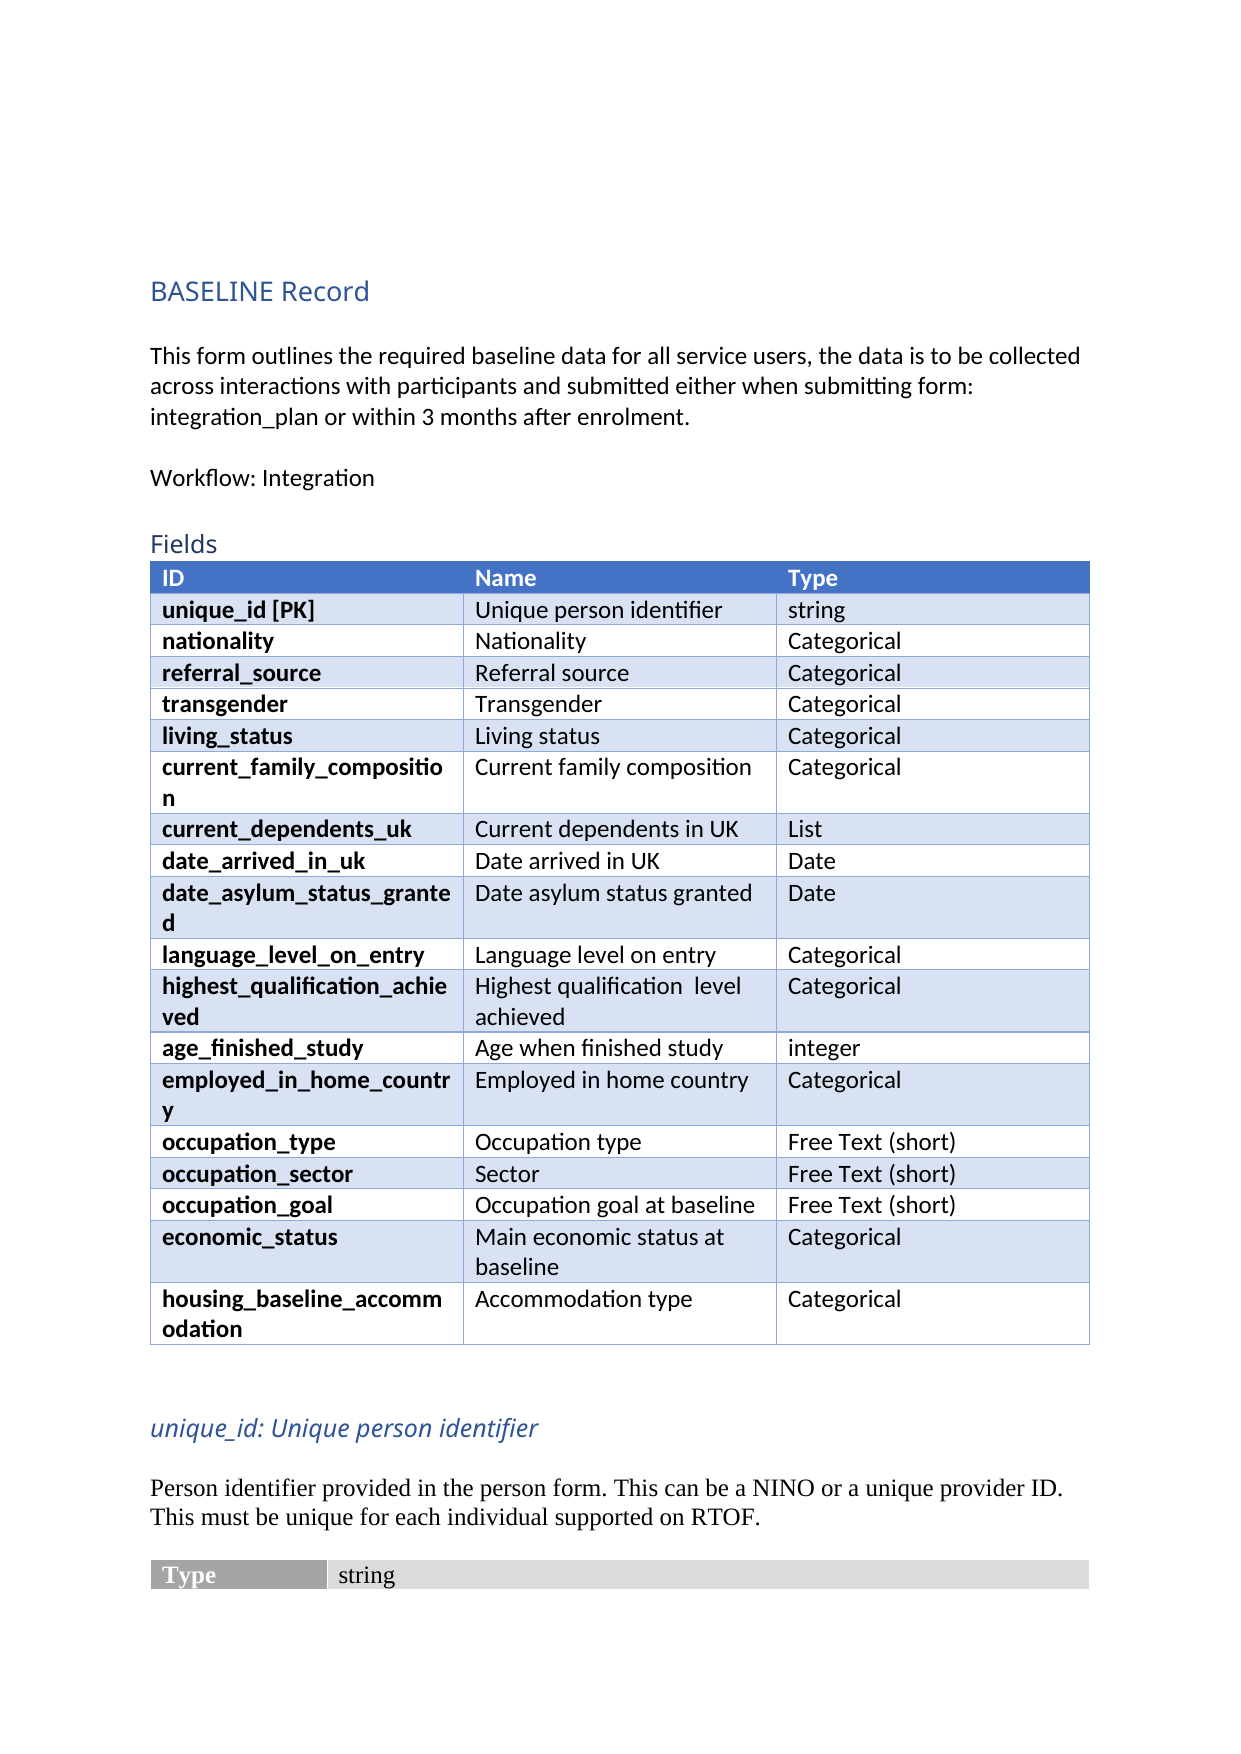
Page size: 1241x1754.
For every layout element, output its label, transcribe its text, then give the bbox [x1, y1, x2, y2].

table_header string [328, 1560, 1089, 1589]
table_cell Categorical [777, 939, 1089, 969]
table_cell Nationality [464, 625, 776, 656]
table_cell Accommodation type [464, 1283, 776, 1344]
table_cell nationality [151, 625, 463, 656]
table_cell integer [777, 1033, 1089, 1063]
table_cell Date [777, 845, 1089, 876]
table_cell Current family composition [464, 752, 776, 813]
table_cell referral_source [151, 657, 463, 687]
table_cell Free Text (short) [777, 1126, 1089, 1157]
table_cell Age when finished study [464, 1033, 776, 1063]
text This form outlines the required baseline data for all service users, the data is to be collected across interactions with participants and submitted either when submitting form: integration_plan or within 3 months after enrolment. [150, 340, 1090, 431]
table_cell employed_in_home_country [151, 1064, 463, 1125]
table_cell current_dependents_uk [151, 814, 463, 844]
table_cell Categorical [777, 970, 1089, 1031]
table_cell Date [777, 877, 1089, 938]
table_cell Free Text (short) [777, 1158, 1089, 1188]
table_cell Current dependents in UK [464, 814, 776, 844]
table_cell highest_qualification_achieved [151, 970, 463, 1031]
subtitle Fields [150, 527, 1090, 561]
table_cell Categorical [777, 689, 1089, 719]
table_cell occupation_sector [151, 1158, 463, 1188]
table_cell language_level_on_entry [151, 939, 463, 969]
table_cell Transgender [464, 689, 776, 719]
table_header Type [777, 562, 1089, 593]
table_header Name [464, 562, 776, 593]
table_cell date_arrived_in_uk [151, 845, 463, 876]
table_cell living_status [151, 720, 463, 751]
table_cell occupation_goal [151, 1189, 463, 1220]
table_cell occupation_type [151, 1126, 463, 1157]
subtitle unique_id: Unique person identifier [150, 1410, 1090, 1444]
table_cell Sector [464, 1158, 776, 1188]
text Workflow: Integration [150, 462, 1090, 492]
table_cell transgender [151, 689, 463, 719]
table_header Type [151, 1560, 327, 1589]
table_cell Categorical [777, 657, 1089, 687]
table_cell Unique person identifier [464, 594, 776, 624]
table_cell Date arrived in UK [464, 845, 776, 876]
table_cell Categorical [777, 1221, 1089, 1282]
table_cell current_family_composition [151, 752, 463, 813]
table_cell age_finished_study [151, 1033, 463, 1063]
table_cell Categorical [777, 1283, 1089, 1344]
table_cell Date asylum status granted [464, 877, 776, 938]
table_cell date_asylum_status_granted [151, 877, 463, 938]
table_cell Occupation goal at baseline [464, 1189, 776, 1220]
table_cell Categorical [777, 625, 1089, 656]
text Person identifier provided in the person form. This can be a NINO or a unique provider ID. This must be unique for each individual supported on RTOF. [150, 1473, 1090, 1531]
table_cell economic_status [151, 1221, 463, 1282]
table_cell Categorical [777, 720, 1089, 751]
subtitle BASELINE Record [150, 272, 1090, 309]
table_cell unique_id [PK] [151, 594, 463, 624]
table_cell List [777, 814, 1089, 844]
table_cell Categorical [777, 752, 1089, 813]
table_cell Language level on entry [464, 939, 776, 969]
table_cell Living status [464, 720, 776, 751]
table_cell Free Text (short) [777, 1189, 1089, 1220]
table_cell Highest qualification level achieved [464, 970, 776, 1031]
table_cell Main economic status at baseline [464, 1221, 776, 1282]
table_cell string [777, 594, 1089, 624]
table_cell Referral source [464, 657, 776, 687]
table_cell Employed in home country [464, 1064, 776, 1125]
table_header ID [151, 562, 463, 593]
table_cell Occupation type [464, 1126, 776, 1157]
table_cell Categorical [777, 1064, 1089, 1125]
table_cell housing_baseline_accommodation [151, 1283, 463, 1344]
